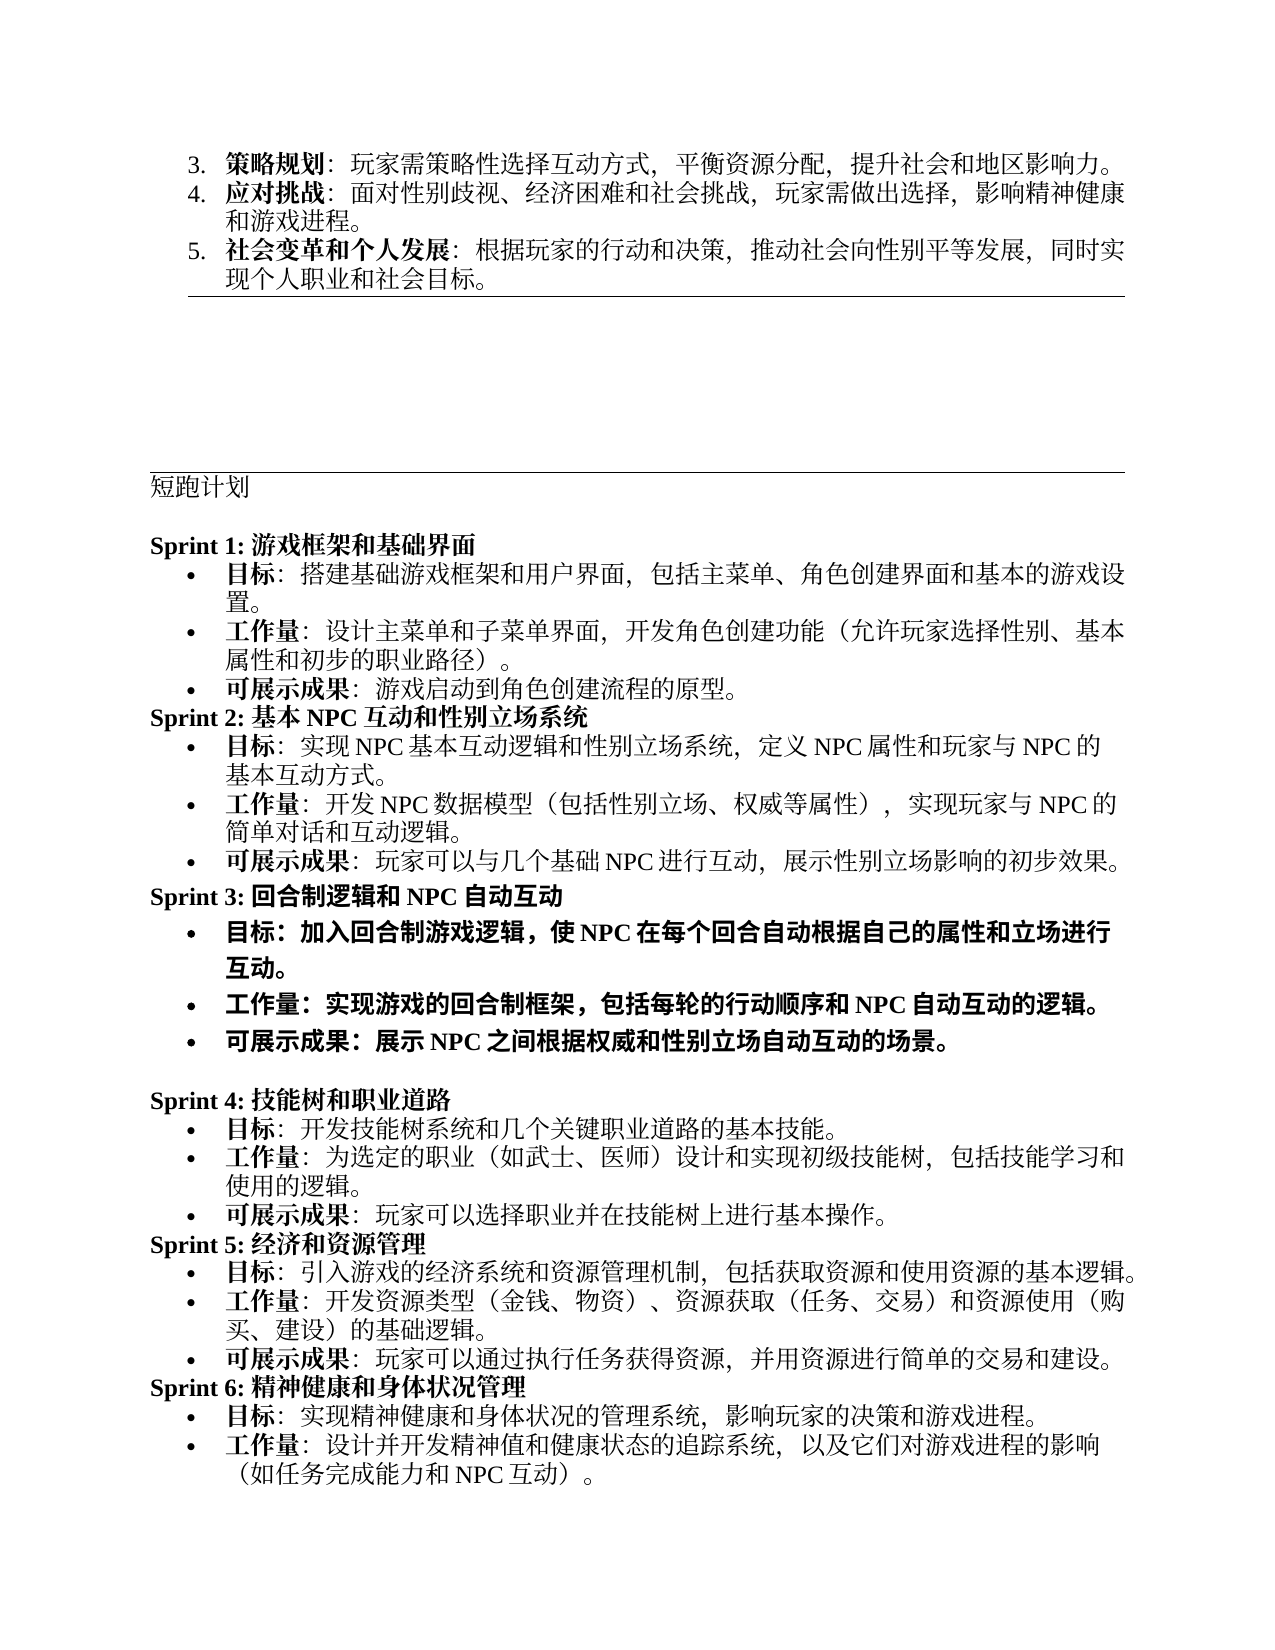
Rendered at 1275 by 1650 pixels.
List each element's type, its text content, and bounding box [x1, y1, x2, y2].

list 社会变革和个人发展：根据玩家的行动和决策，推动社会向性别平等发展，同时实现个人职业和社会目标。 [187, 236, 1125, 297]
list 目标：搭建基础游戏框架和用户界面，包括主菜单、角色创建界面和基本的游戏设置。 [187, 560, 1125, 617]
list 目标：实现NPC基本互动逻辑和性别立场系统，定义NPC属性和玩家与NPC的基本互动方式。 [187, 732, 1125, 790]
list 策略规划：玩家需策略性选择互动方式，平衡资源分配，提升社会和地区影响力。 [187, 150, 1125, 179]
list 工作量：实现游戏的回合制框架，包括每轮的行动顺序和NPC自动互动的逻辑。 [187, 985, 1125, 1021]
list 目标：加入回合制游戏逻辑，使NPC在每个回合自动根据自己的属性和立场进行互动。 [187, 912, 1125, 985]
list 可展示成果：游戏启动到角色创建流程的原型。 [187, 675, 1125, 703]
text Sprint 2: 基本NPC互动和性别立场系统 [150, 703, 1125, 732]
list 可展示成果：玩家可以与几个基础NPC进行互动，展示性别立场影响的初步效果。 [187, 847, 1125, 876]
list 可展示成果：展示NPC之间根据权威和性别立场自动互动的场景。 [187, 1021, 1125, 1057]
text Sprint 1: 游戏框架和基础界面 [150, 531, 1125, 560]
list 工作量：设计主菜单和子菜单界面，开发角色创建功能（允许玩家选择性别、基本属性和初步的职业路径）。 [187, 617, 1125, 675]
list 目标：引入游戏的经济系统和资源管理机制，包括获取资源和使用资源的基本逻辑。 [187, 1258, 1125, 1287]
text Sprint 5: 经济和资源管理 [150, 1230, 1125, 1258]
list 目标：开发技能树系统和几个关键职业道路的基本技能。 [187, 1115, 1125, 1143]
list 工作量：为选定的职业（如武士、医师）设计和实现初级技能树，包括技能学习和使用的逻辑。 [187, 1143, 1125, 1201]
text Sprint 4: 技能树和职业道路 [150, 1086, 1125, 1115]
list 目标：实现精神健康和身体状况的管理系统，影响玩家的决策和游戏进程。 [187, 1402, 1125, 1431]
list 应对挑战：面对性别歧视、经济困难和社会挑战，玩家需做出选择，影响精神健康和游戏进程。 [187, 179, 1125, 236]
list 可展示成果：玩家可以选择职业并在技能树上进行基本操作。 [187, 1201, 1125, 1230]
list 工作量：开发NPC数据模型（包括性别立场、权威等属性），实现玩家与NPC的简单对话和互动逻辑。 [187, 790, 1125, 847]
list 工作量：设计并开发精神值和健康状态的追踪系统，以及它们对游戏进程的影响（如任务完成能力和NPC互动）。 [187, 1431, 1125, 1488]
list 可展示成果：玩家可以通过执行任务获得资源，并用资源进行简单的交易和建设。 [187, 1345, 1125, 1373]
text Sprint 6: 精神健康和身体状况管理 [150, 1373, 1125, 1402]
text Sprint 3: 回合制逻辑和NPC自动互动 [150, 876, 1125, 912]
text 短跑计划 [150, 473, 1125, 502]
list 工作量：开发资源类型（金钱、物资）、资源获取（任务、交易）和资源使用（购买、建设）的基础逻辑。 [187, 1287, 1125, 1345]
